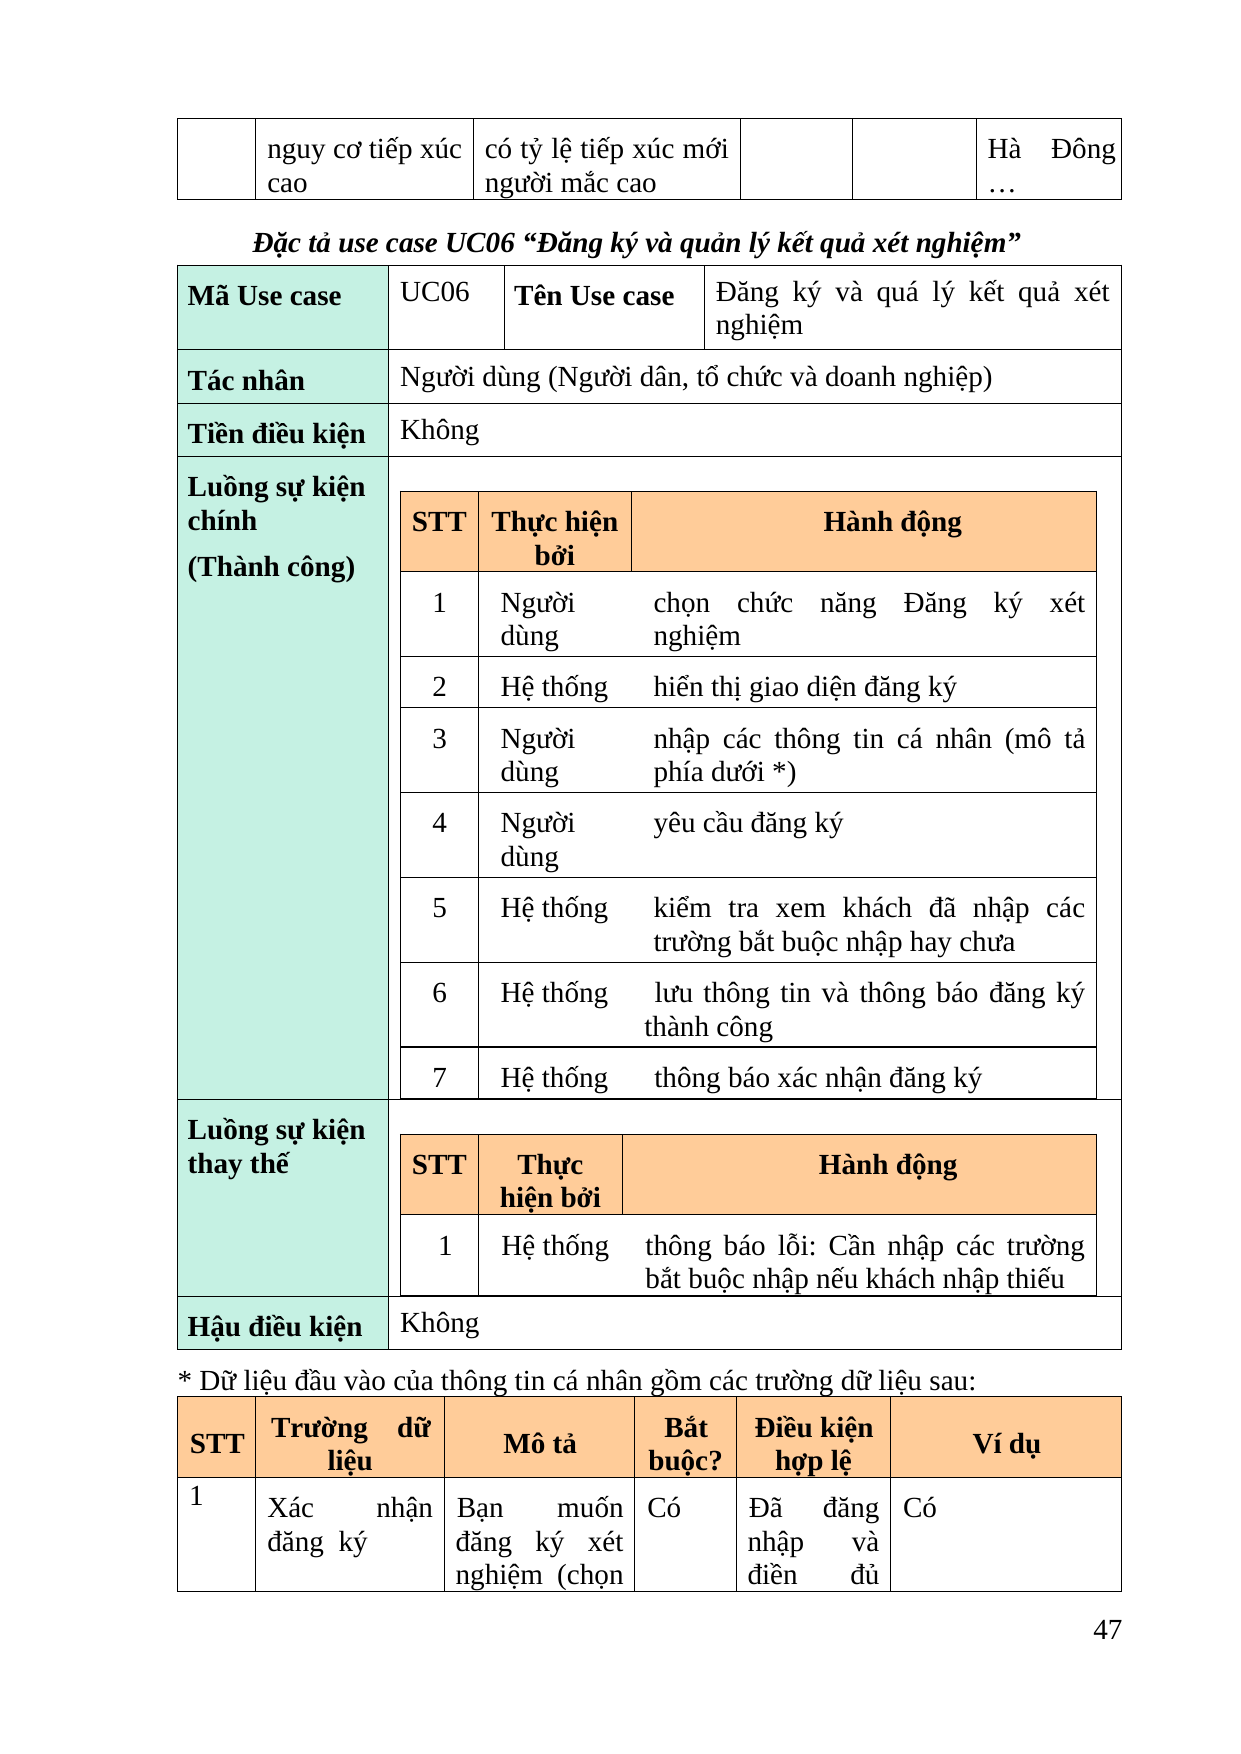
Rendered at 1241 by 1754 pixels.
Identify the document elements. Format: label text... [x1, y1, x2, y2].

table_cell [474, 119, 740, 199]
table_header Đăng ký và quá lý kết quả xét nghiệm [705, 266, 1121, 349]
table_cell 1 [178, 1478, 255, 1591]
table_cell Không [389, 1297, 1121, 1349]
table_cell Cầu Giấy, Hà Đông … [977, 119, 1121, 199]
table_cell [389, 457, 1121, 1099]
table_cell Có [891, 1478, 1121, 1591]
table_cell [256, 119, 473, 199]
table_header Trường dữ liệu [256, 1397, 444, 1477]
table_header Tên Use case [505, 266, 704, 349]
table_cell Không [389, 404, 1121, 456]
table_cell Có [635, 1478, 736, 1591]
table_cell [389, 1100, 1121, 1296]
table_cell Hậu điều kiện [178, 1297, 388, 1349]
table_header STT [178, 1397, 255, 1477]
table_cell Người dùng (Người dân, tổ chức và doanh nghiệp) [389, 350, 1121, 403]
text * Dữ liệu đầu vào của thông tin cá nhân gồm các trường dữ liệu sau: [177, 1363, 1122, 1396]
table_cell [853, 119, 976, 199]
table_header Mã Use case [178, 266, 388, 349]
table_cell Xác nhận đăng ký [256, 1478, 444, 1591]
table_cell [445, 1478, 634, 1591]
table_header Bắt buộc? [635, 1397, 736, 1477]
table_cell [741, 119, 852, 199]
table_cell Luồng sự kiện thay thế [178, 1100, 388, 1296]
table_header UC06 [389, 266, 504, 349]
table_cell 1 [178, 119, 255, 199]
table_header Điều kiện hợp lệ [737, 1397, 890, 1477]
table_header Mô tả [445, 1397, 634, 1477]
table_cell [737, 1478, 890, 1591]
table_cell Tác nhân [178, 350, 388, 403]
table_header Ví dụ [891, 1397, 1121, 1477]
table_cell Tiền điều kiện [178, 404, 388, 456]
table_cell Luồng sự kiện chính (Thành công) [178, 457, 388, 1099]
text Đặc tả use case UC06 “Đăng ký và quản lý kết quả xét nghiệm” [252, 225, 1122, 258]
